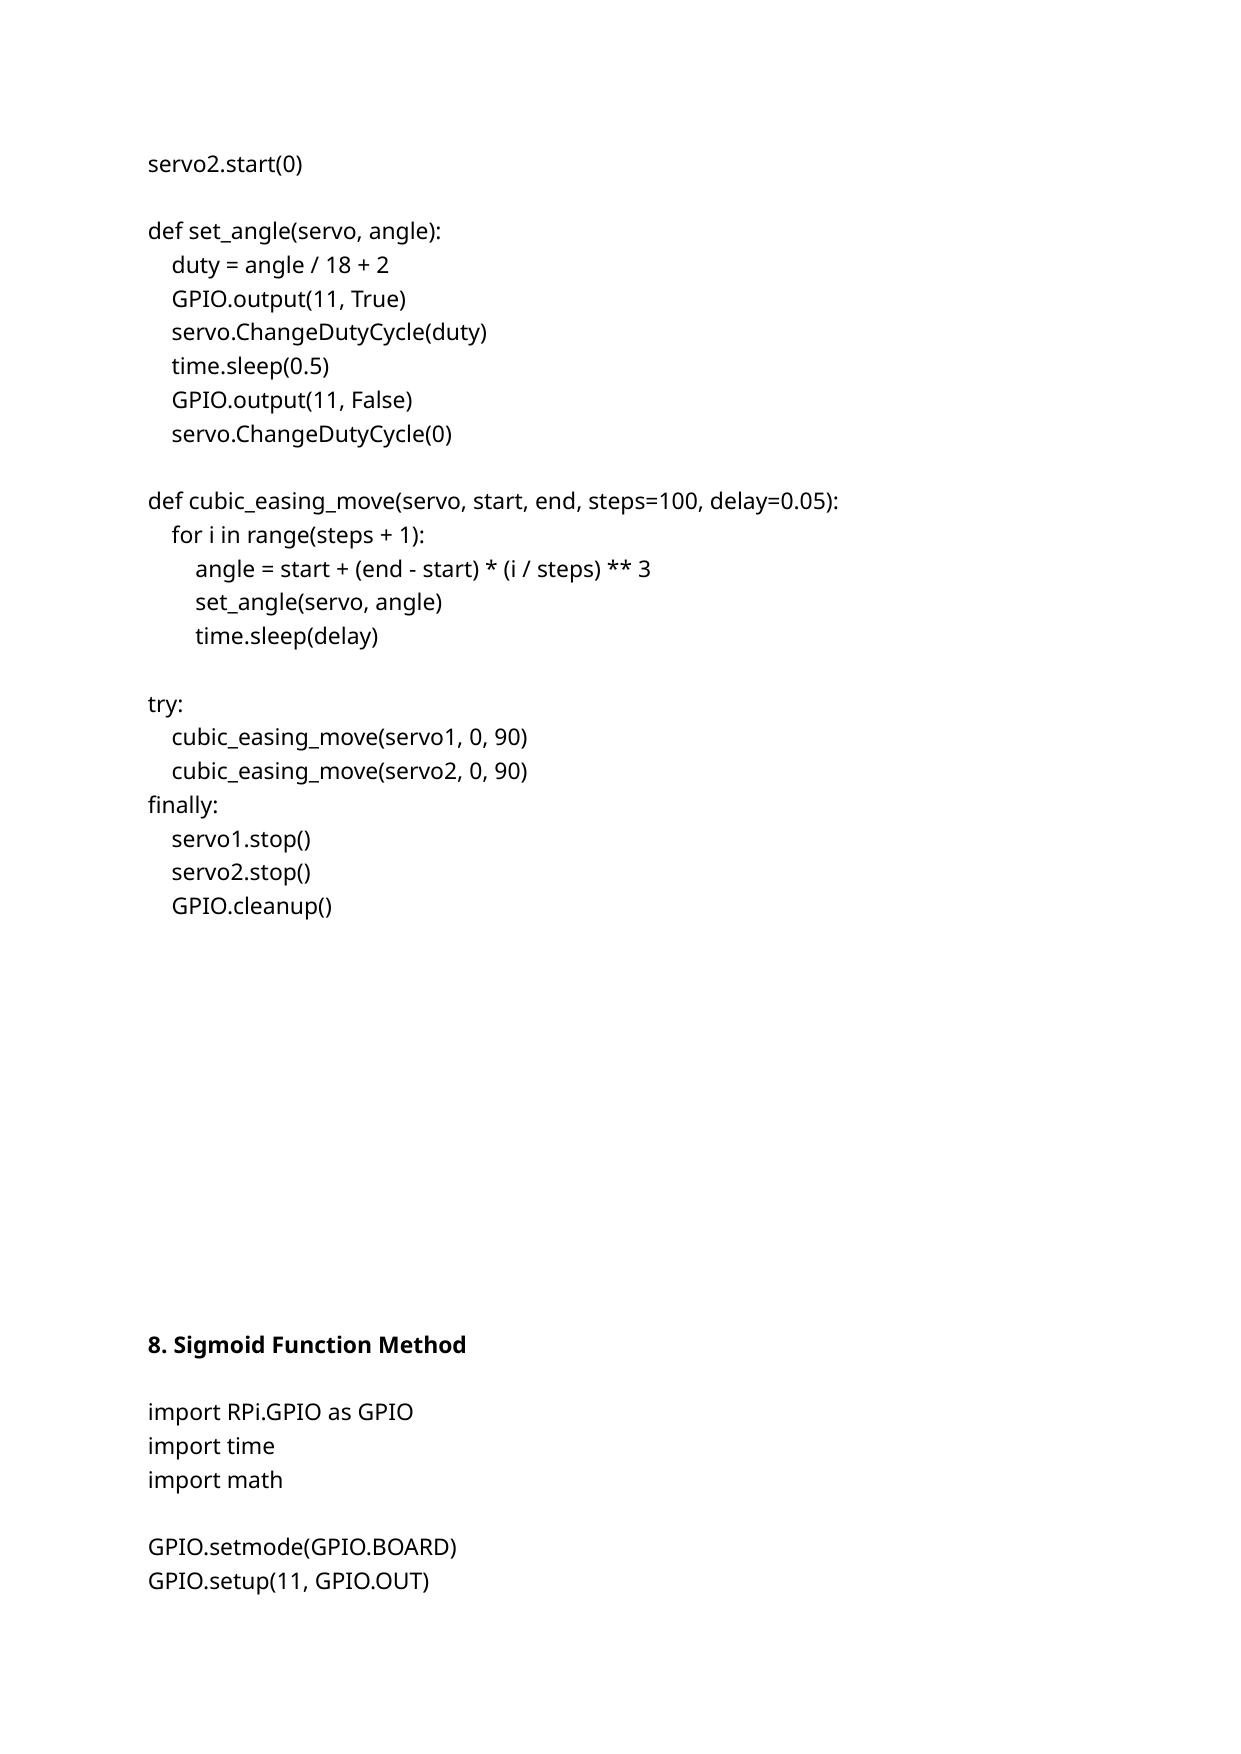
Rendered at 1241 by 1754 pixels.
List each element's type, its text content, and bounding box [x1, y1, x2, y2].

text def set_angle(servo, angle): [148, 215, 1093, 246]
text try: [148, 688, 1093, 719]
text def cubic_easing_move(servo, start, end, steps=100, delay=0.05): [148, 485, 1093, 516]
text duty = angle / 18 + 2 [148, 249, 1093, 280]
text GPIO.output(11, True) [148, 283, 1093, 314]
text finally: [148, 789, 1093, 820]
text set_angle(servo, angle) [148, 586, 1093, 618]
text for i in range(steps + 1): [148, 519, 1093, 550]
text import time [148, 1430, 1093, 1461]
text GPIO.cleanup() [148, 890, 1093, 921]
text servo2.stop() [148, 856, 1093, 888]
text servo.ChangeDutyCycle(duty) [148, 316, 1093, 348]
text cubic_easing_move(servo2, 0, 90) [148, 755, 1093, 786]
text GPIO.output(11, False) [148, 384, 1093, 415]
text servo.ChangeDutyCycle(0) [148, 418, 1093, 449]
text time.sleep(delay) [148, 620, 1093, 651]
text servo1.stop() [148, 823, 1093, 854]
text angle = start + (end - start) * (i / steps) ** 3 [148, 553, 1093, 584]
text cubic_easing_move(servo1, 0, 90) [148, 721, 1093, 753]
text import math [148, 1464, 1093, 1495]
text GPIO.setmode(GPIO.BOARD) [148, 1531, 1093, 1563]
text 8. Sigmoid Function Method [148, 1329, 1093, 1360]
text time.sleep(0.5) [148, 350, 1093, 381]
text GPIO.setup(11, GPIO.OUT) [148, 1565, 1093, 1596]
text import RPi.GPIO as GPIO [148, 1396, 1093, 1428]
text servo2.start(0) [148, 148, 1093, 179]
